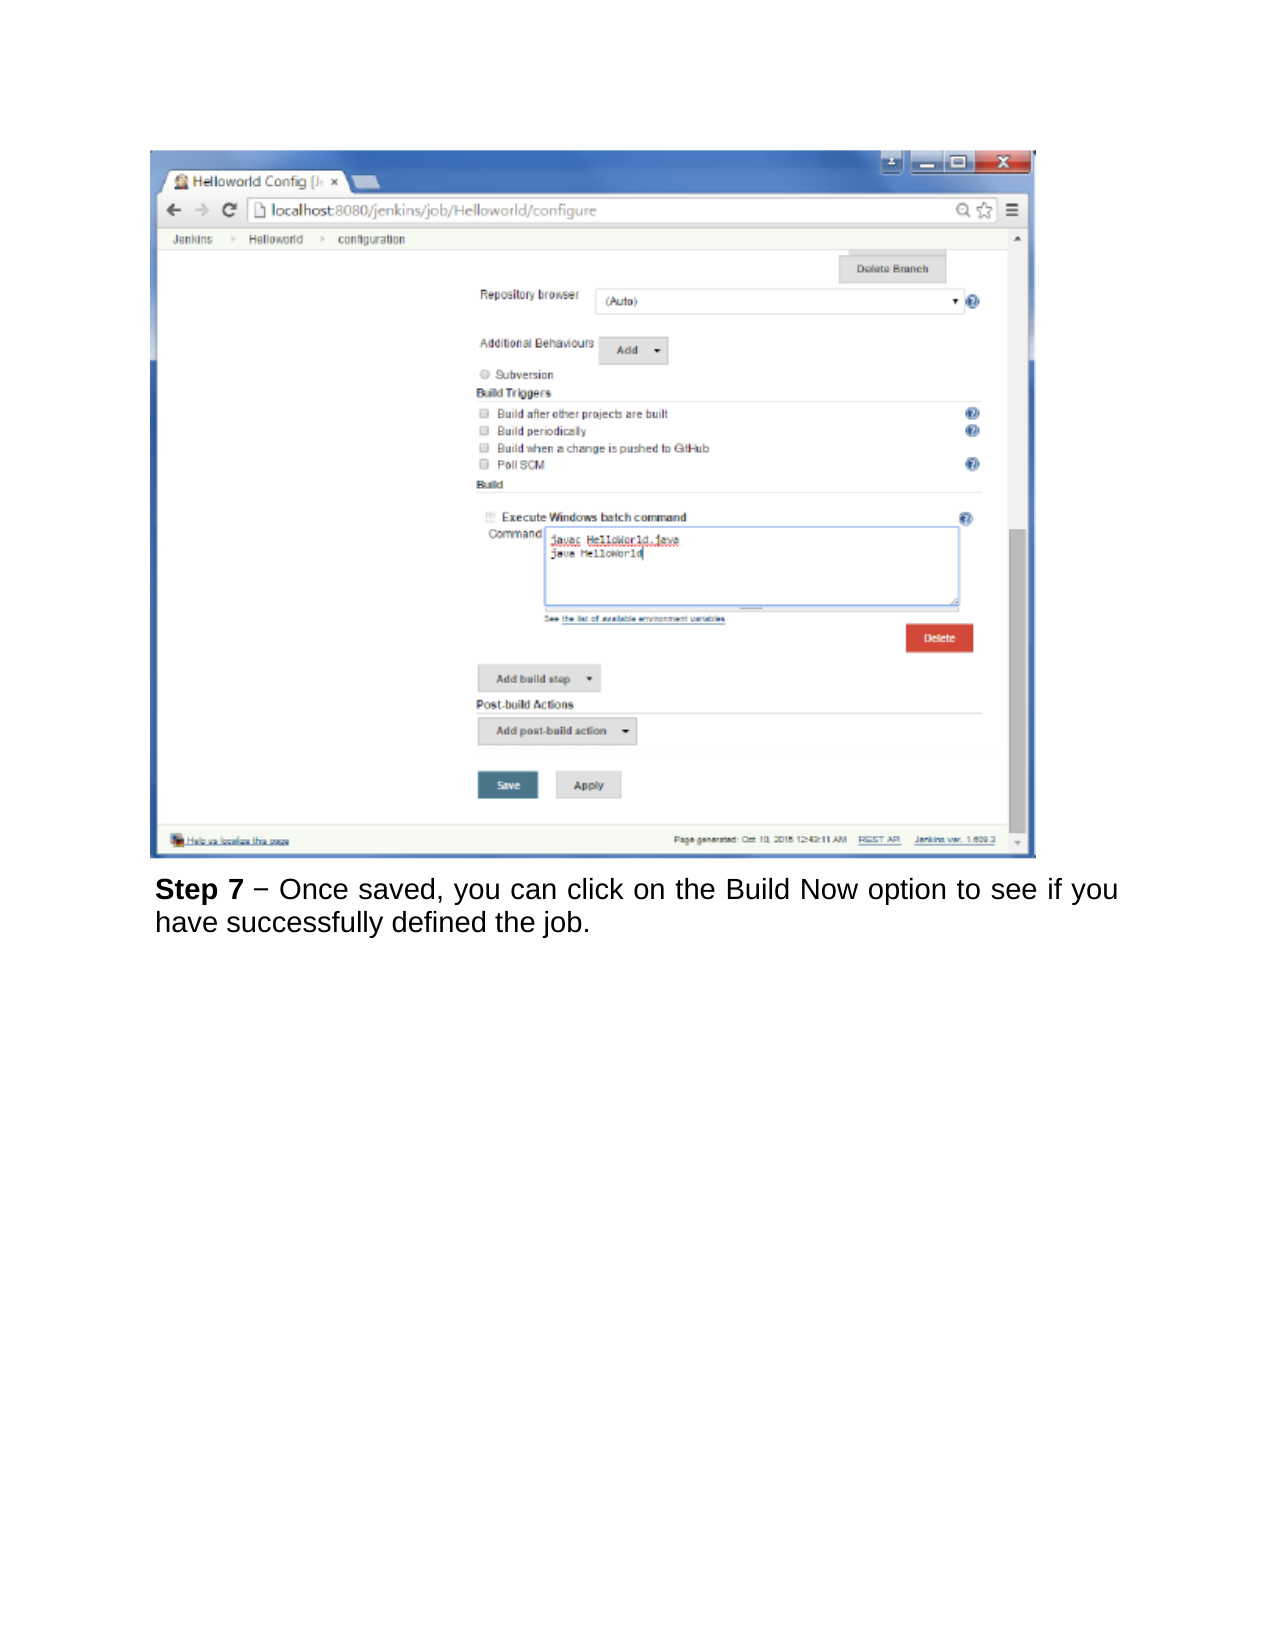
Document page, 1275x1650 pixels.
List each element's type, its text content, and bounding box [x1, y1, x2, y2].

picture [150, 150, 1036, 860]
text Step 7 − Once saved, you can click on the Build Now option to see if you have successfully defined the job. [155, 872, 1120, 939]
